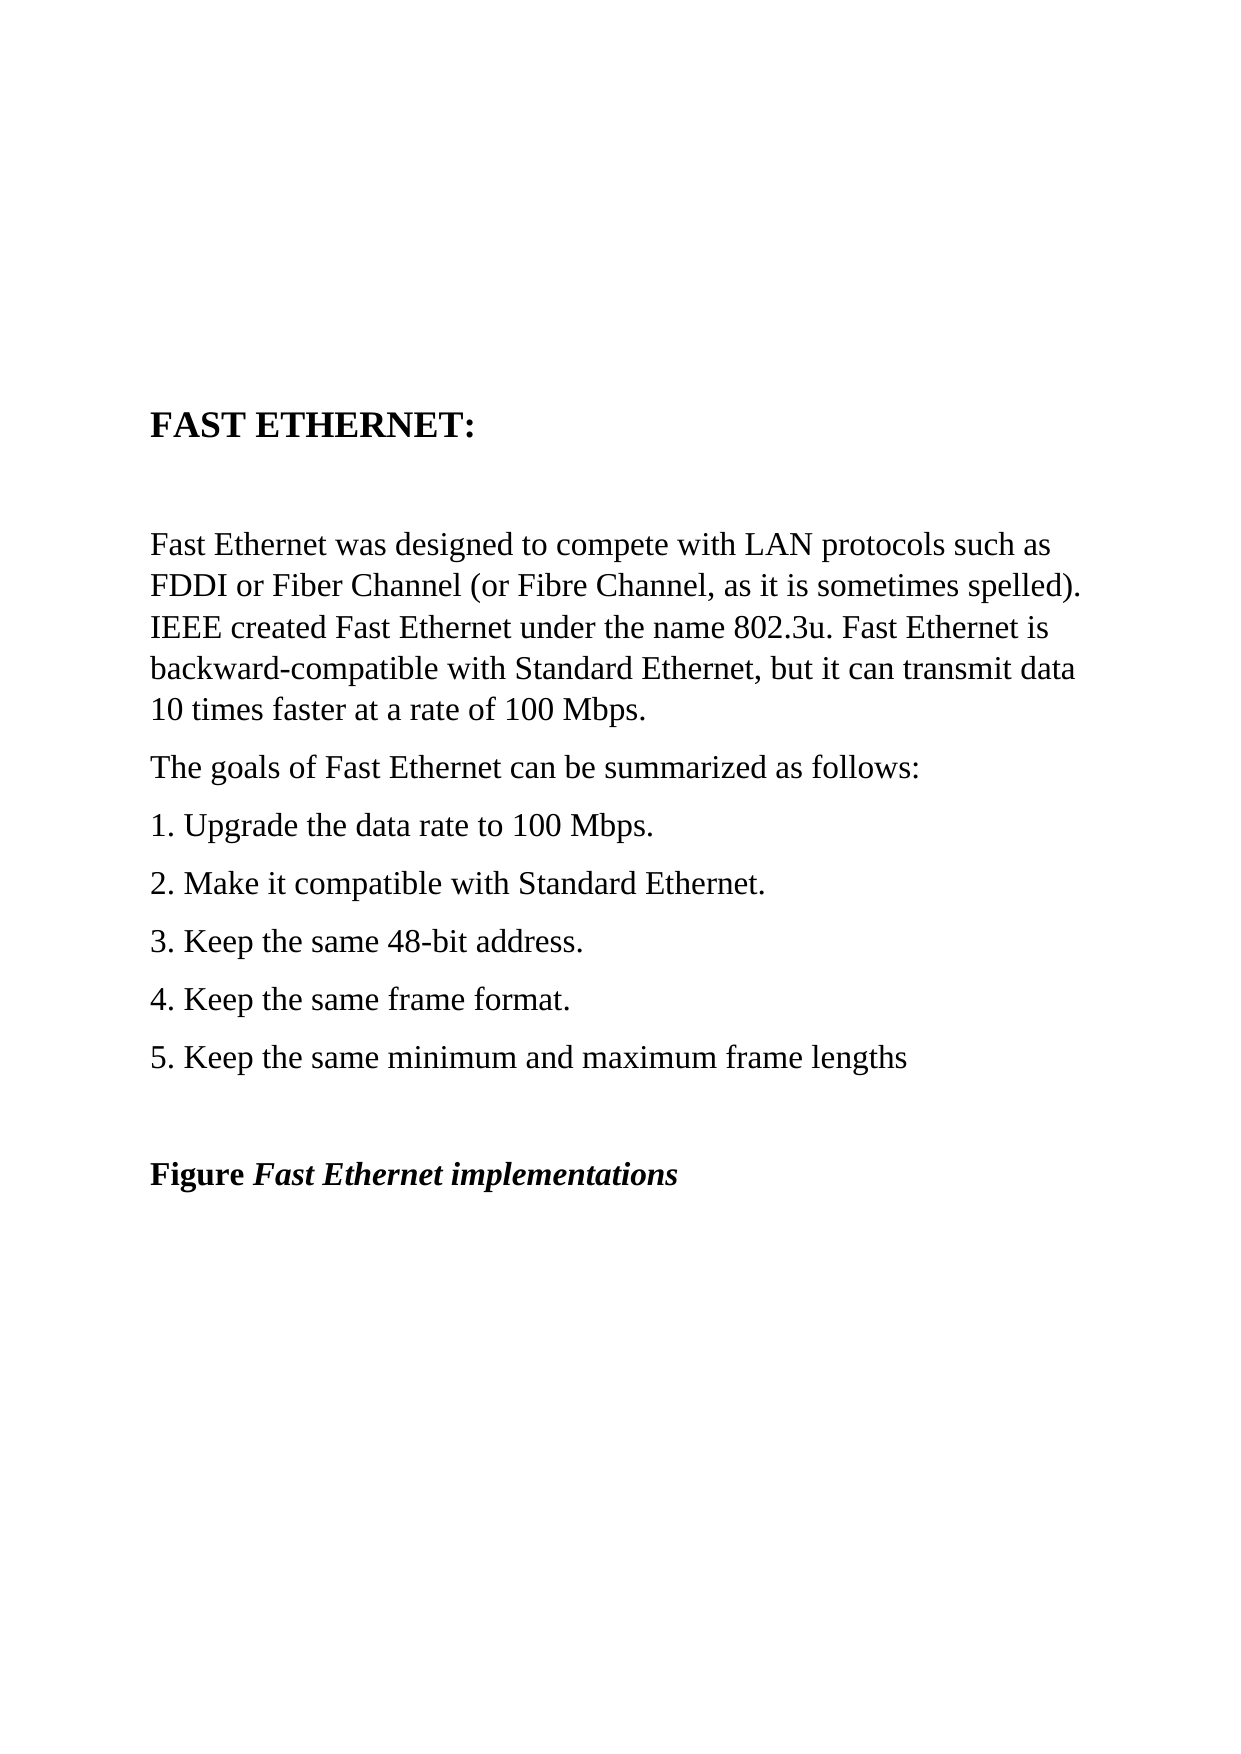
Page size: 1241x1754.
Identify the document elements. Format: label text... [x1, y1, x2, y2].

text FAST ETHERNET: [150, 403, 1090, 446]
text The goals of Fast Ethernet can be summarized as follows: [150, 748, 1090, 786]
text Figure Fast Ethernet implementations [150, 1154, 1090, 1192]
text Fast Ethernet was designed to compete with LAN protocols such as FDDI or Fiber Channel (or Fibre Channel, as it is sometimes spelled). IEEE created Fast Ethernet under the name 802.3u. Fast Ethernet is backward-compatible with Standard Ethernet, but it can transmit data 10 times faster at a rate of 100 Mbps. [150, 524, 1090, 728]
text 5. Keep the same minimum and maximum frame lengths [150, 1038, 1090, 1076]
text 2. Make it compatible with Standard Ethernet. [150, 864, 1090, 902]
text 1. Upgrade the data rate to 100 Mbps. [150, 806, 1090, 844]
text 3. Keep the same 48-bit address. [150, 922, 1090, 960]
text 4. Keep the same frame format. [150, 980, 1090, 1018]
